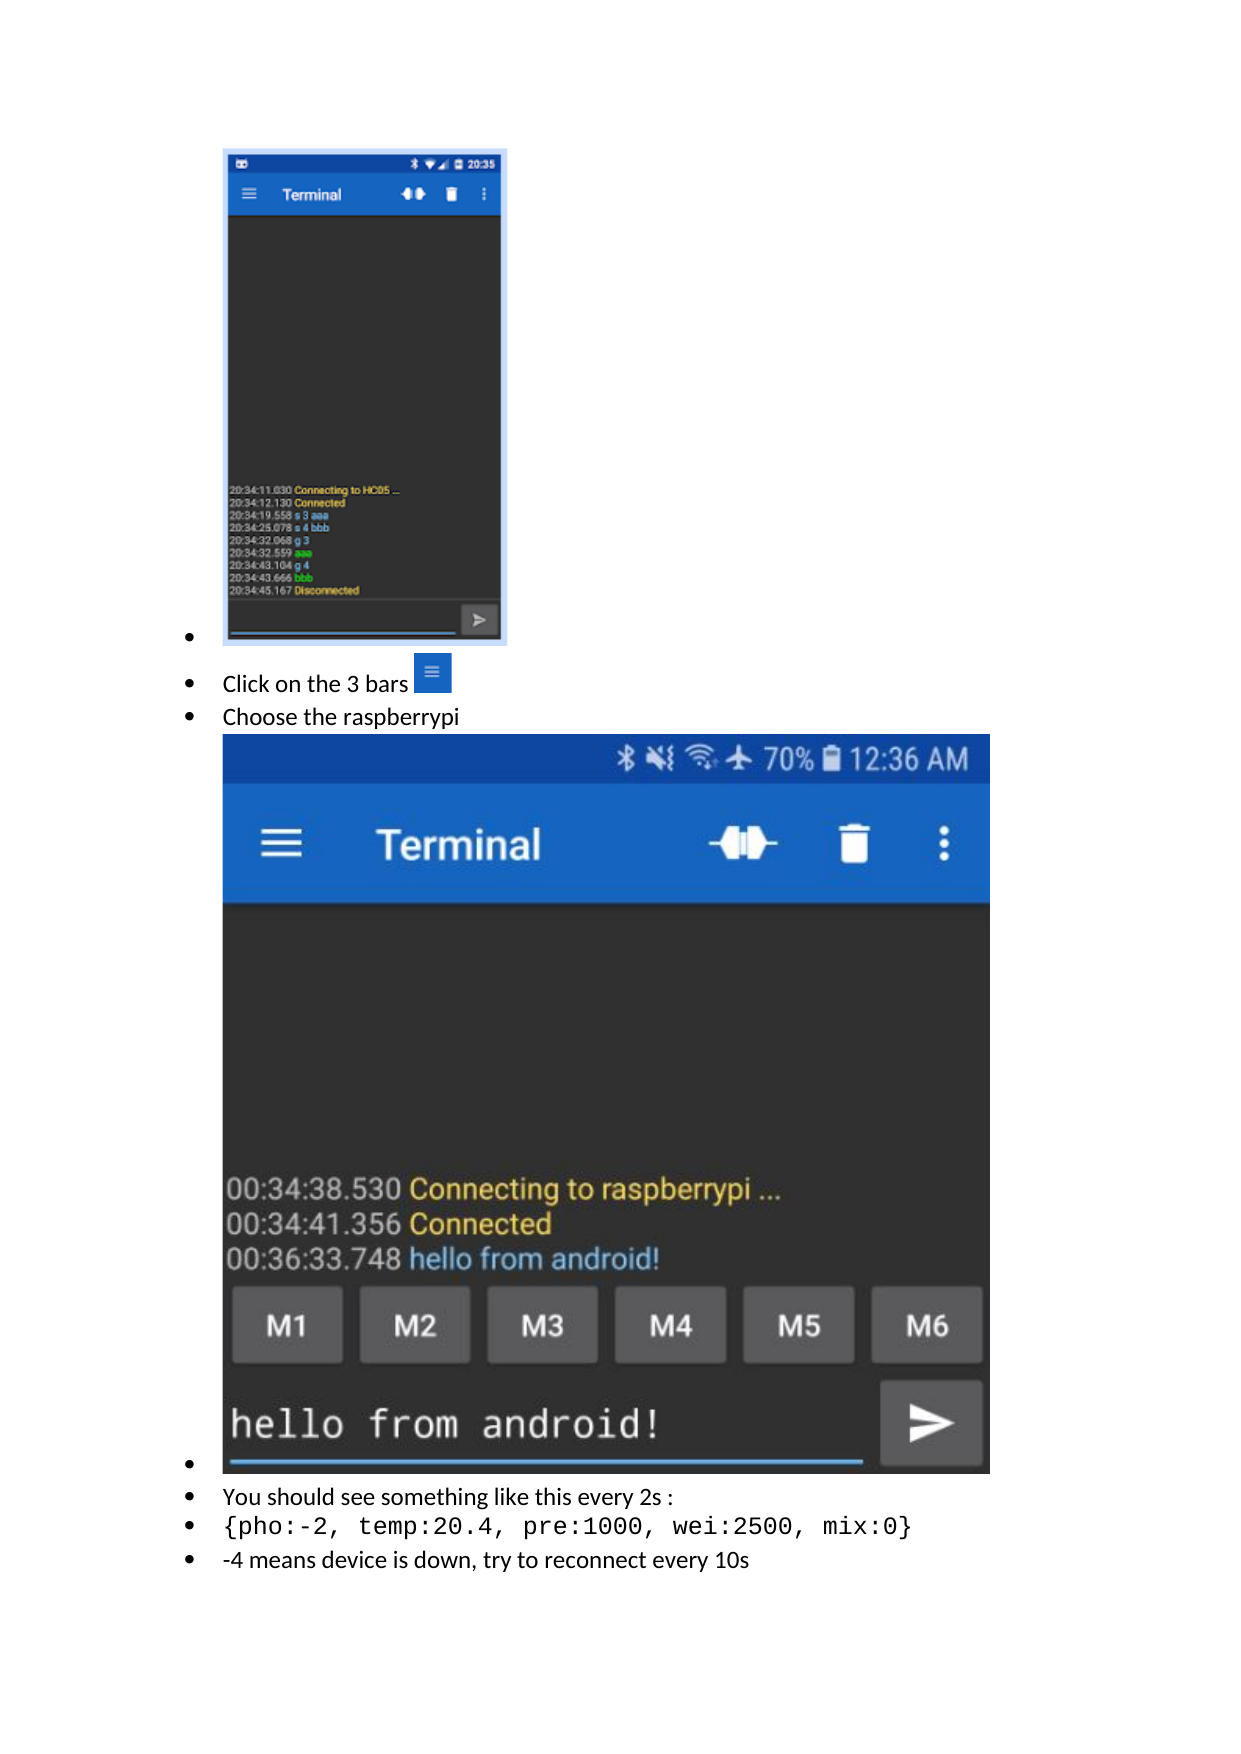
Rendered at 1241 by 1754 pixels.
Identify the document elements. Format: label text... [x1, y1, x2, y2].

picture [222, 734, 990, 1474]
list You should see something like this every 2s : [185, 1481, 1093, 1511]
picture [222, 147, 509, 646]
list {pho:-2, temp:20.4, pre:1000, wei:2500, mix:0} [185, 1514, 1093, 1542]
list Choose the raspberrypi [185, 701, 1093, 732]
list Click on the 3 bars [185, 653, 1093, 699]
list -4 means device is down, try to reconnect every 10s [185, 1544, 1093, 1575]
picture [414, 653, 452, 693]
